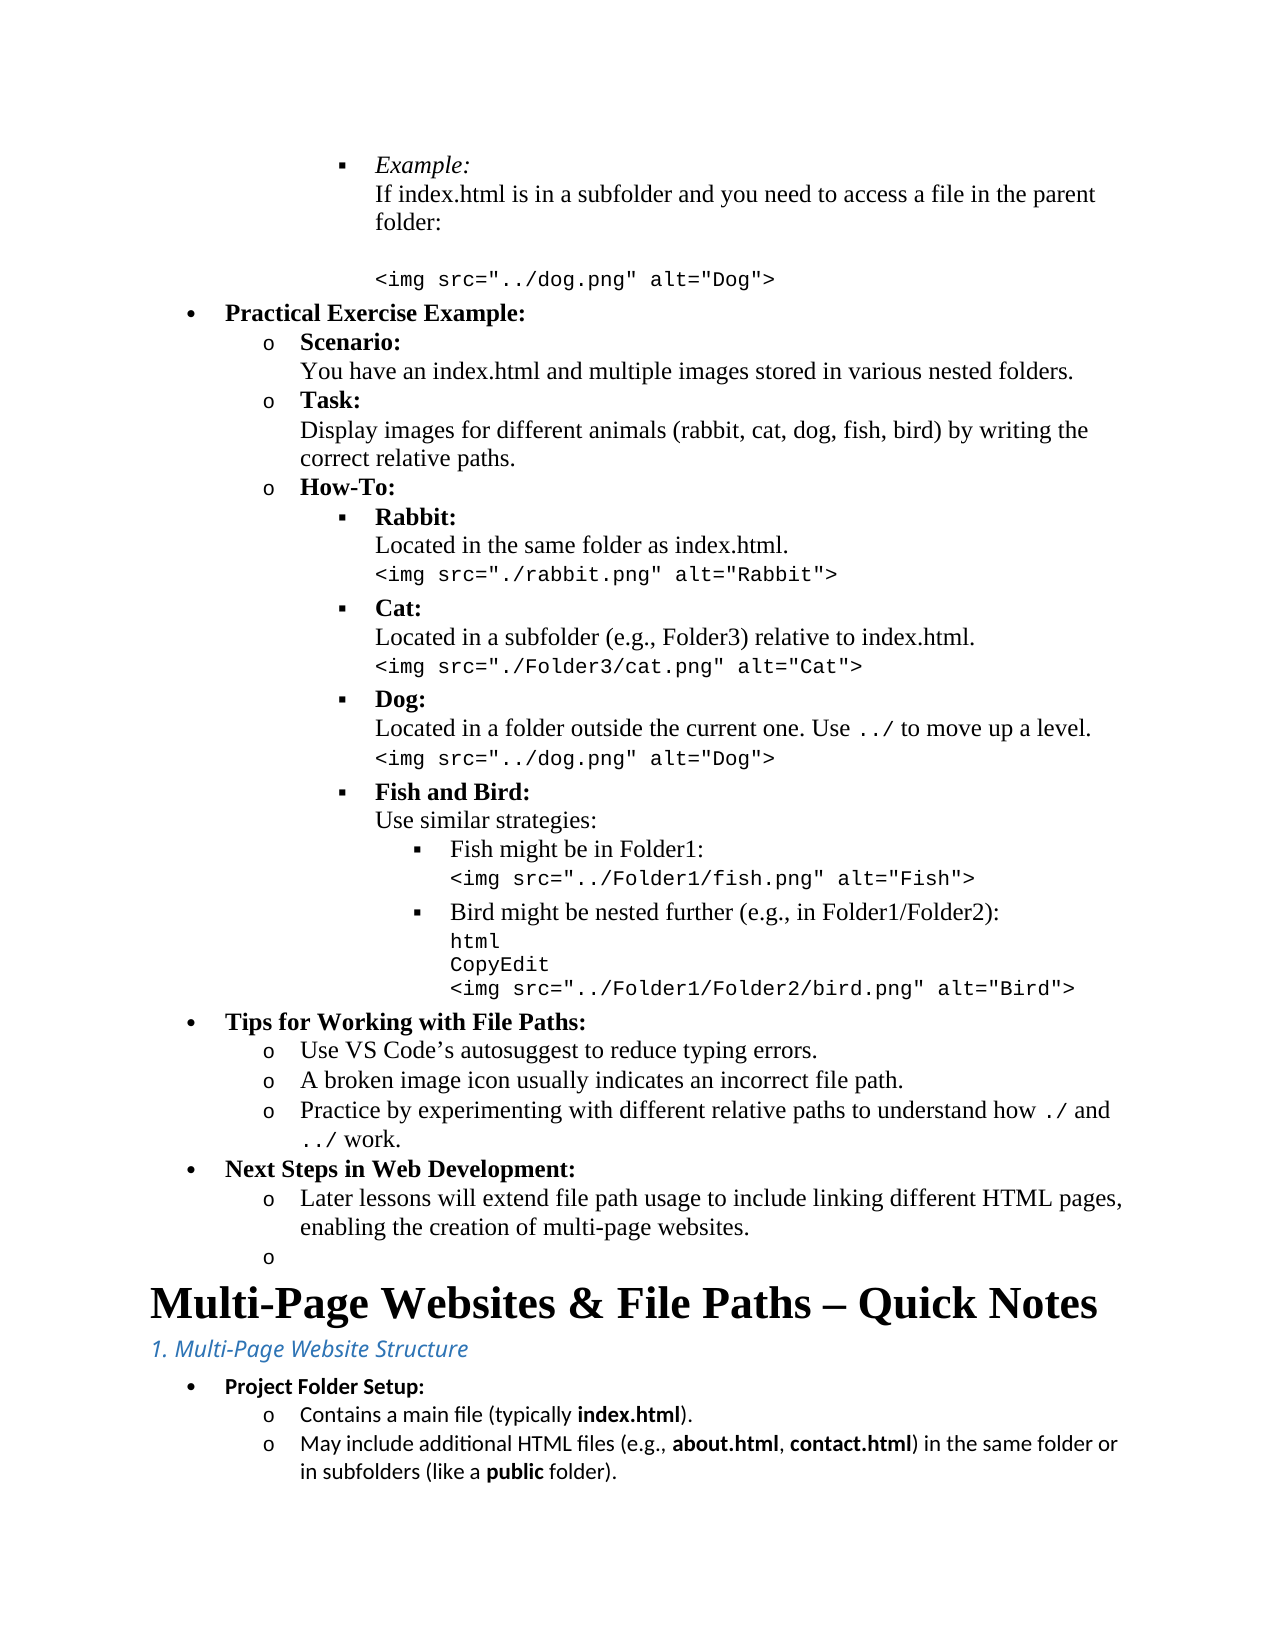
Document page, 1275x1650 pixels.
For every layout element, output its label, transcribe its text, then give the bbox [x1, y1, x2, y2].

text <img src="../Folder1/fish.png" alt="Fish"> [450, 868, 1125, 892]
list Example: If index.html is in a subfolder and you need to access a file in the parent folder: [337, 150, 1125, 236]
list Cat: Located in a subfolder (e.g., Folder3) relative to index.html. [337, 593, 1125, 651]
list Bird might be nested further (e.g., in Folder1/Folder2): [412, 897, 1125, 926]
list Scenario: You have an index.html and multiple images stored in various nested folders. [262, 327, 1125, 385]
list A broken image icon usually indicates an incorrect file path. [262, 1065, 1125, 1095]
list Fish might be in Folder1: [412, 834, 1125, 863]
list Task: Display images for different animals (rabbit, cat, dog, fish, bird) by writing the correct relative paths. [262, 385, 1125, 472]
list Fish and Bird: Use similar strategies: [337, 777, 1125, 834]
subtitle 1. Multi-Page Website Structure [150, 1333, 1125, 1365]
list Project Folder Setup: [187, 1372, 1125, 1400]
text <img src="./rabbit.png" alt="Rabbit"> [375, 564, 1125, 588]
list How-To: [262, 472, 1125, 502]
list May include additional HTML files (e.g., about.html, contact.html) in the same folder or in subfolders (like a public folder). [262, 1429, 1125, 1485]
text <img src="../dog.png" alt="Dog"> [375, 269, 1125, 293]
text html [450, 931, 1125, 954]
list Use VS Code’s autosuggest to reduce typing errors. [262, 1036, 1125, 1065]
list Rabbit: Located in the same folder as index.html. [337, 502, 1125, 559]
subtitle Multi-Page Websites & File Paths – Quick Notes [150, 1276, 1125, 1328]
list Later lessons will extend file path usage to include linking different HTML pages, enabling the creation of multi-page websites. [262, 1183, 1125, 1241]
list Practical Exercise Example: [187, 298, 1125, 327]
list Dog: Located in a folder outside the current one. Use ../ to move up a level. [337, 684, 1125, 743]
text <img src="./Folder3/cat.png" alt="Cat"> [375, 656, 1125, 679]
list Contains a main file (typically index.html). [262, 1400, 1125, 1429]
list Tips for Working with File Paths: [187, 1007, 1125, 1036]
text <img src="../dog.png" alt="Dog"> [375, 748, 1125, 772]
list Next Steps in Web Development: [187, 1154, 1125, 1183]
list Practice by experimenting with different relative paths to understand how ./ and ../ work. [262, 1095, 1125, 1154]
text CopyEdit [450, 954, 1125, 978]
text <img src="../Folder1/Folder2/bird.png" alt="Bird"> [450, 978, 1125, 1002]
